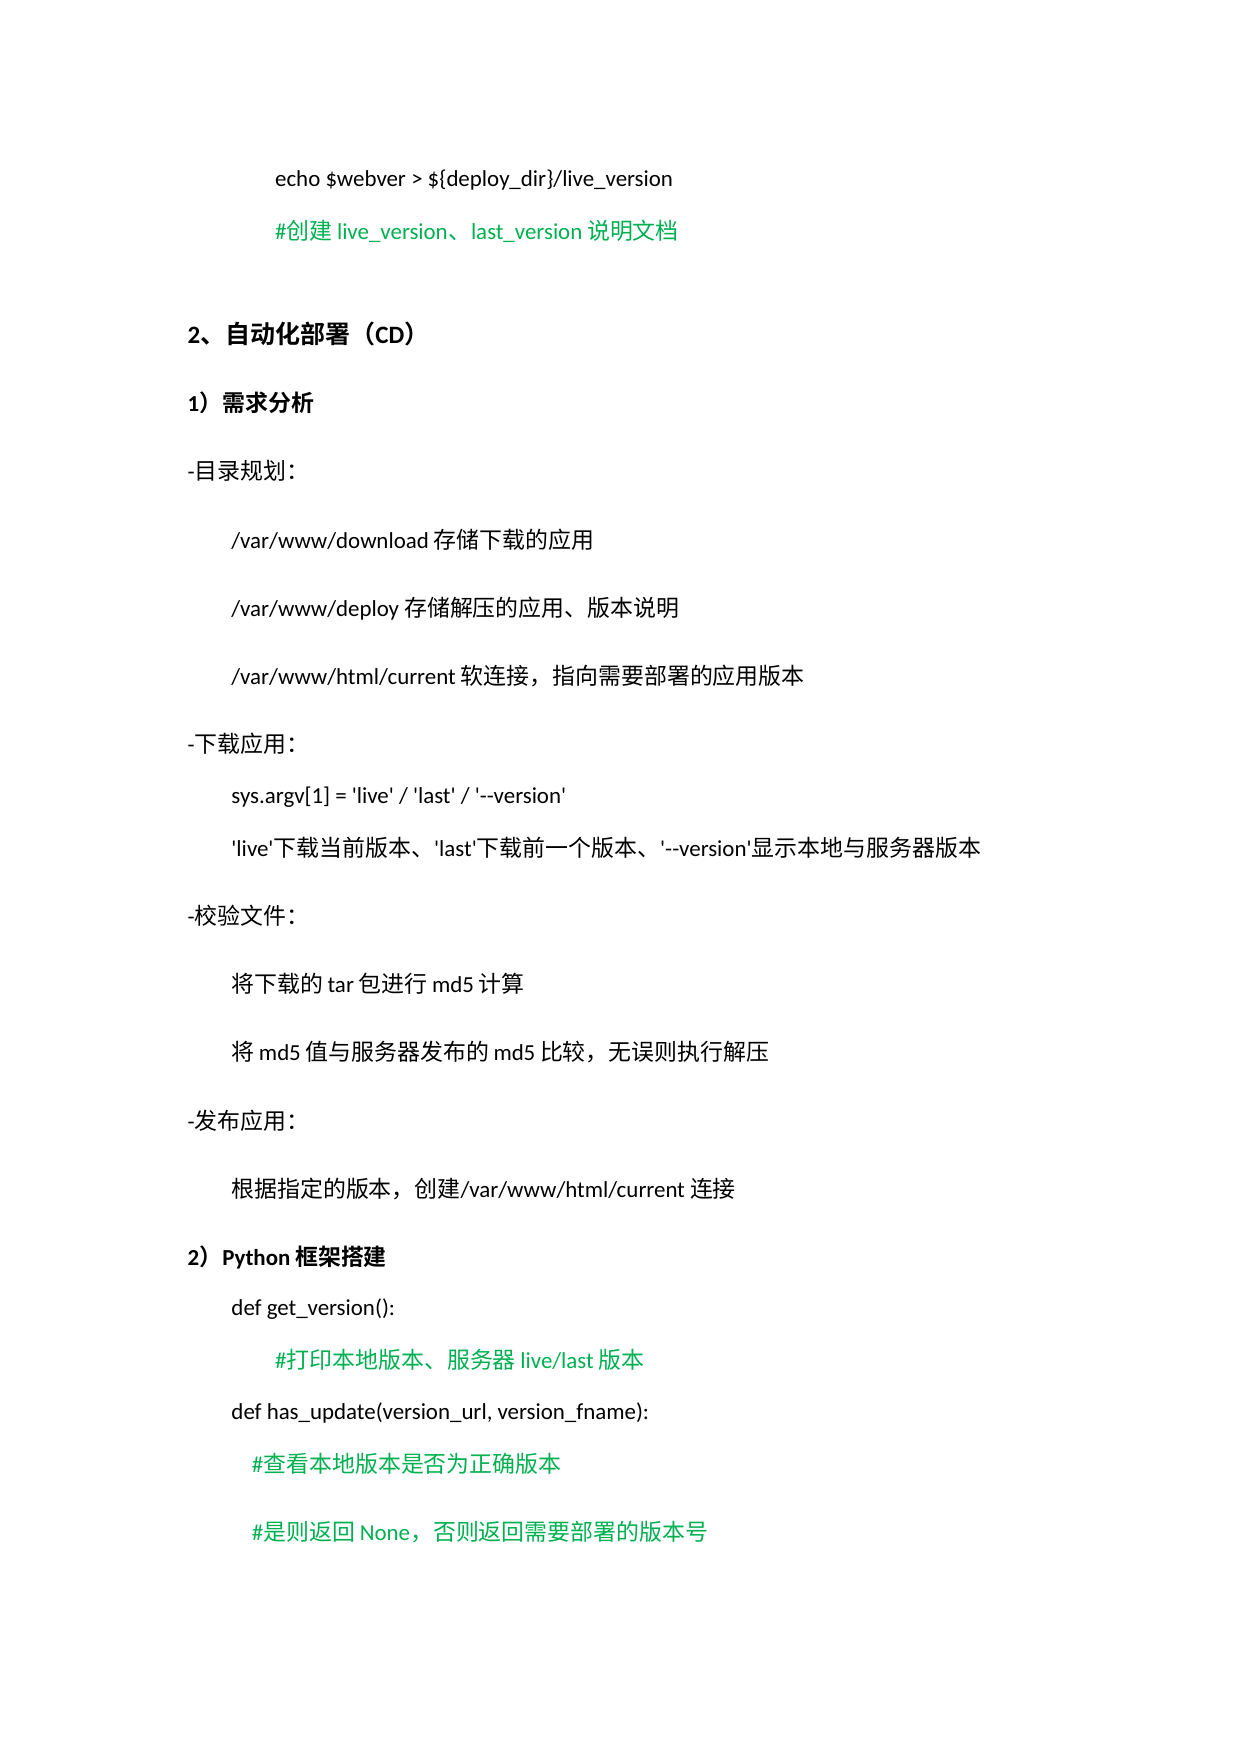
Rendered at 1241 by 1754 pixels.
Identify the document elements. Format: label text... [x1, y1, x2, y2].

text def has_update(version_url, version_fname): [187, 1395, 1053, 1427]
text -校验文件： [187, 882, 1053, 947]
text 将下载的tar包进行md5计算 [187, 950, 1053, 1015]
text #查看本地版本是否为正确版本 [187, 1430, 1053, 1495]
text /var/www/html/current软连接，指向需要部署的应用版本 [187, 642, 1053, 707]
text 将md5值与服务器发布的md5比较，无误则执行解压 [187, 1018, 1053, 1083]
text /var/www/download存储下载的应用 [187, 506, 1053, 571]
text #是则返回None，否则返回需要部署的版本号 [187, 1498, 1053, 1563]
text 1）需求分析 [187, 369, 1053, 434]
text #创建live_version、last_version说明文档 [231, 197, 1053, 262]
text sys.argv[1] = 'live' / 'last' / '--version' [187, 778, 1053, 811]
text #打印本地版本、服务器live/last版本 [231, 1327, 1053, 1392]
text -目录规划： [187, 437, 1053, 502]
text /var/www/deploy存储解压的应用、版本说明 [187, 574, 1053, 639]
text 根据指定的版本，创建/var/www/html/current连接 [187, 1155, 1053, 1220]
text -发布应用： [187, 1087, 1053, 1152]
text 'live'下载当前版本、'last'下载前一个版本、'--version'显示本地与服务器版本 [187, 814, 1053, 879]
text -下载应用： [187, 710, 1053, 775]
text 2）Python框架搭建 [187, 1223, 1053, 1288]
text 2、自动化部署（CD） [187, 301, 1053, 366]
text echo $webver > ${deploy_dir}/live_version [231, 162, 1053, 194]
text def get_version(): [187, 1291, 1053, 1324]
